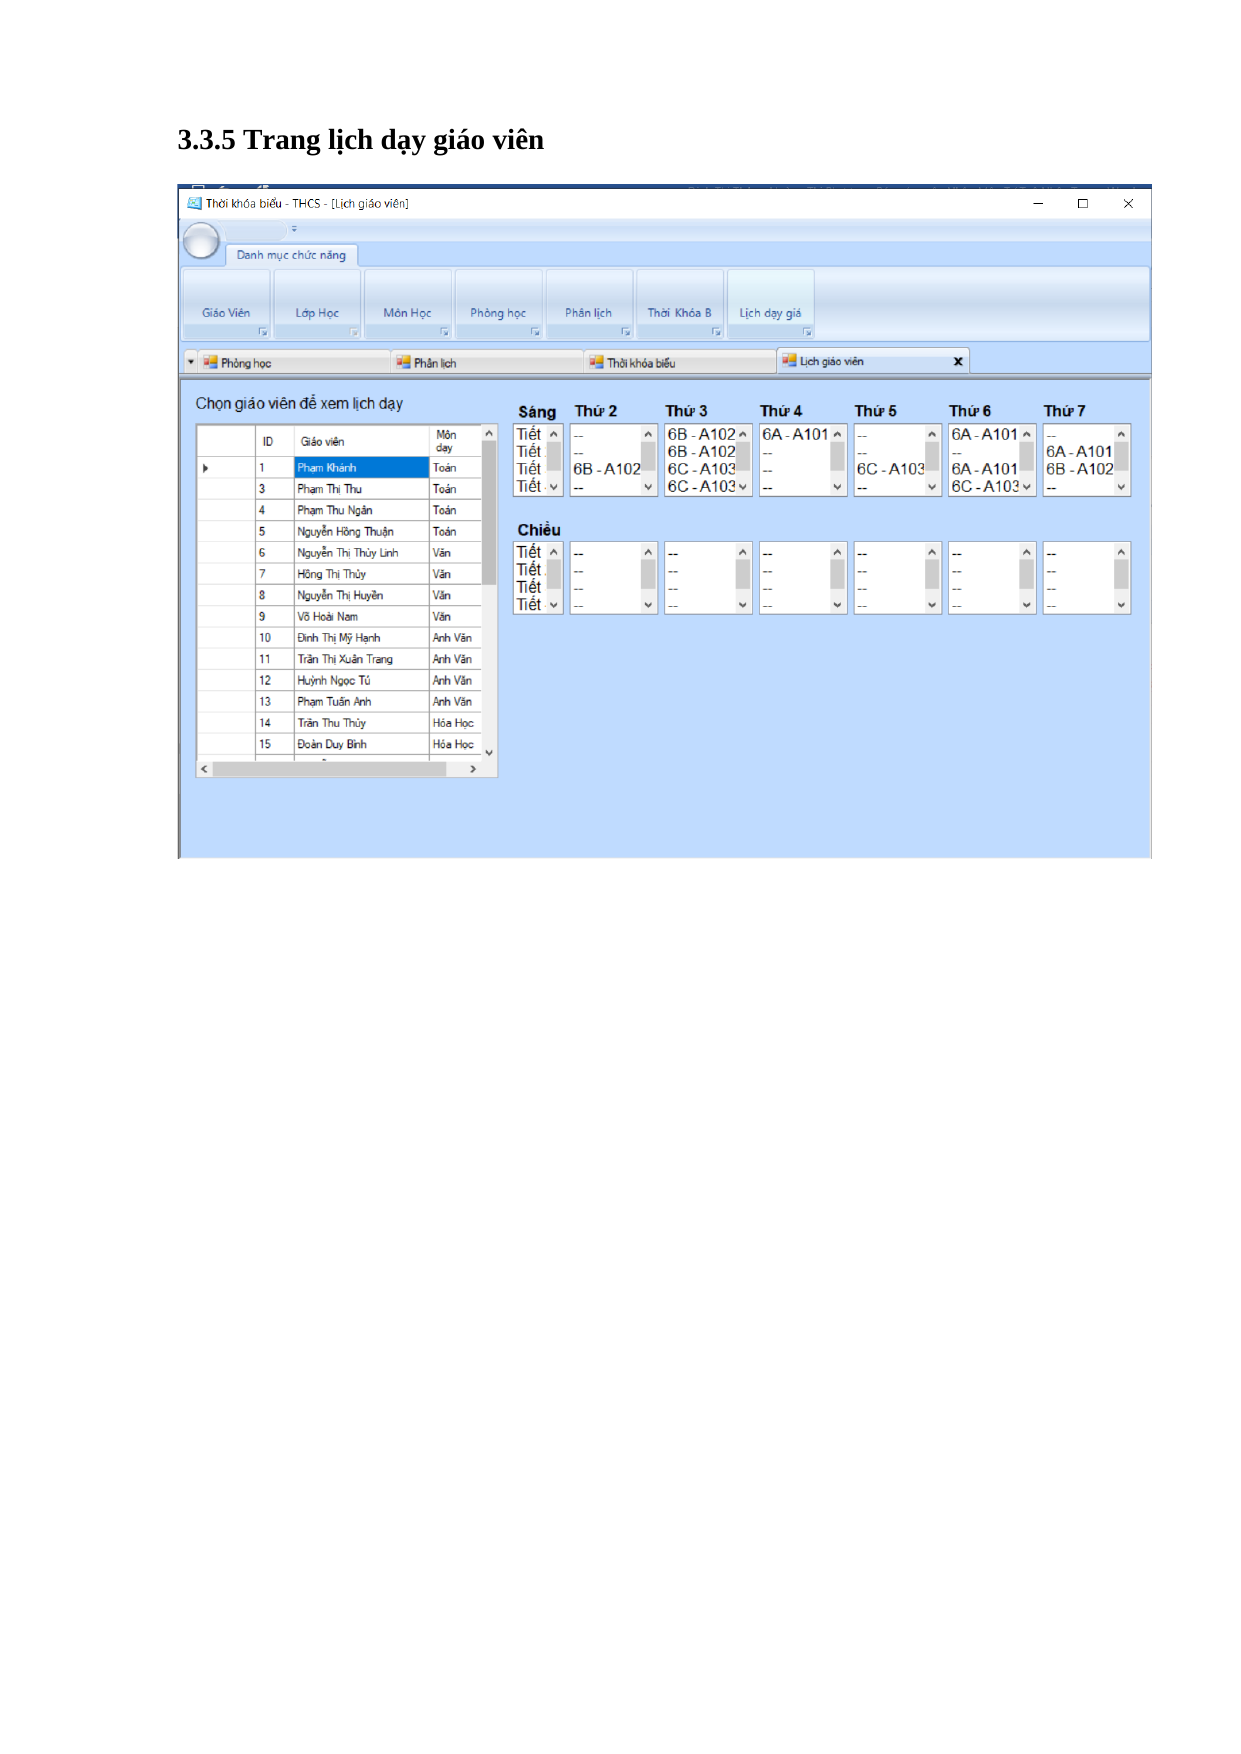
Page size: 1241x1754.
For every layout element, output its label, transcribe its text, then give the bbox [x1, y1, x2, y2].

picture [177, 184, 1152, 859]
subtitle 3.3.5 Trang lịch dạy giáo viên [177, 122, 1152, 156]
